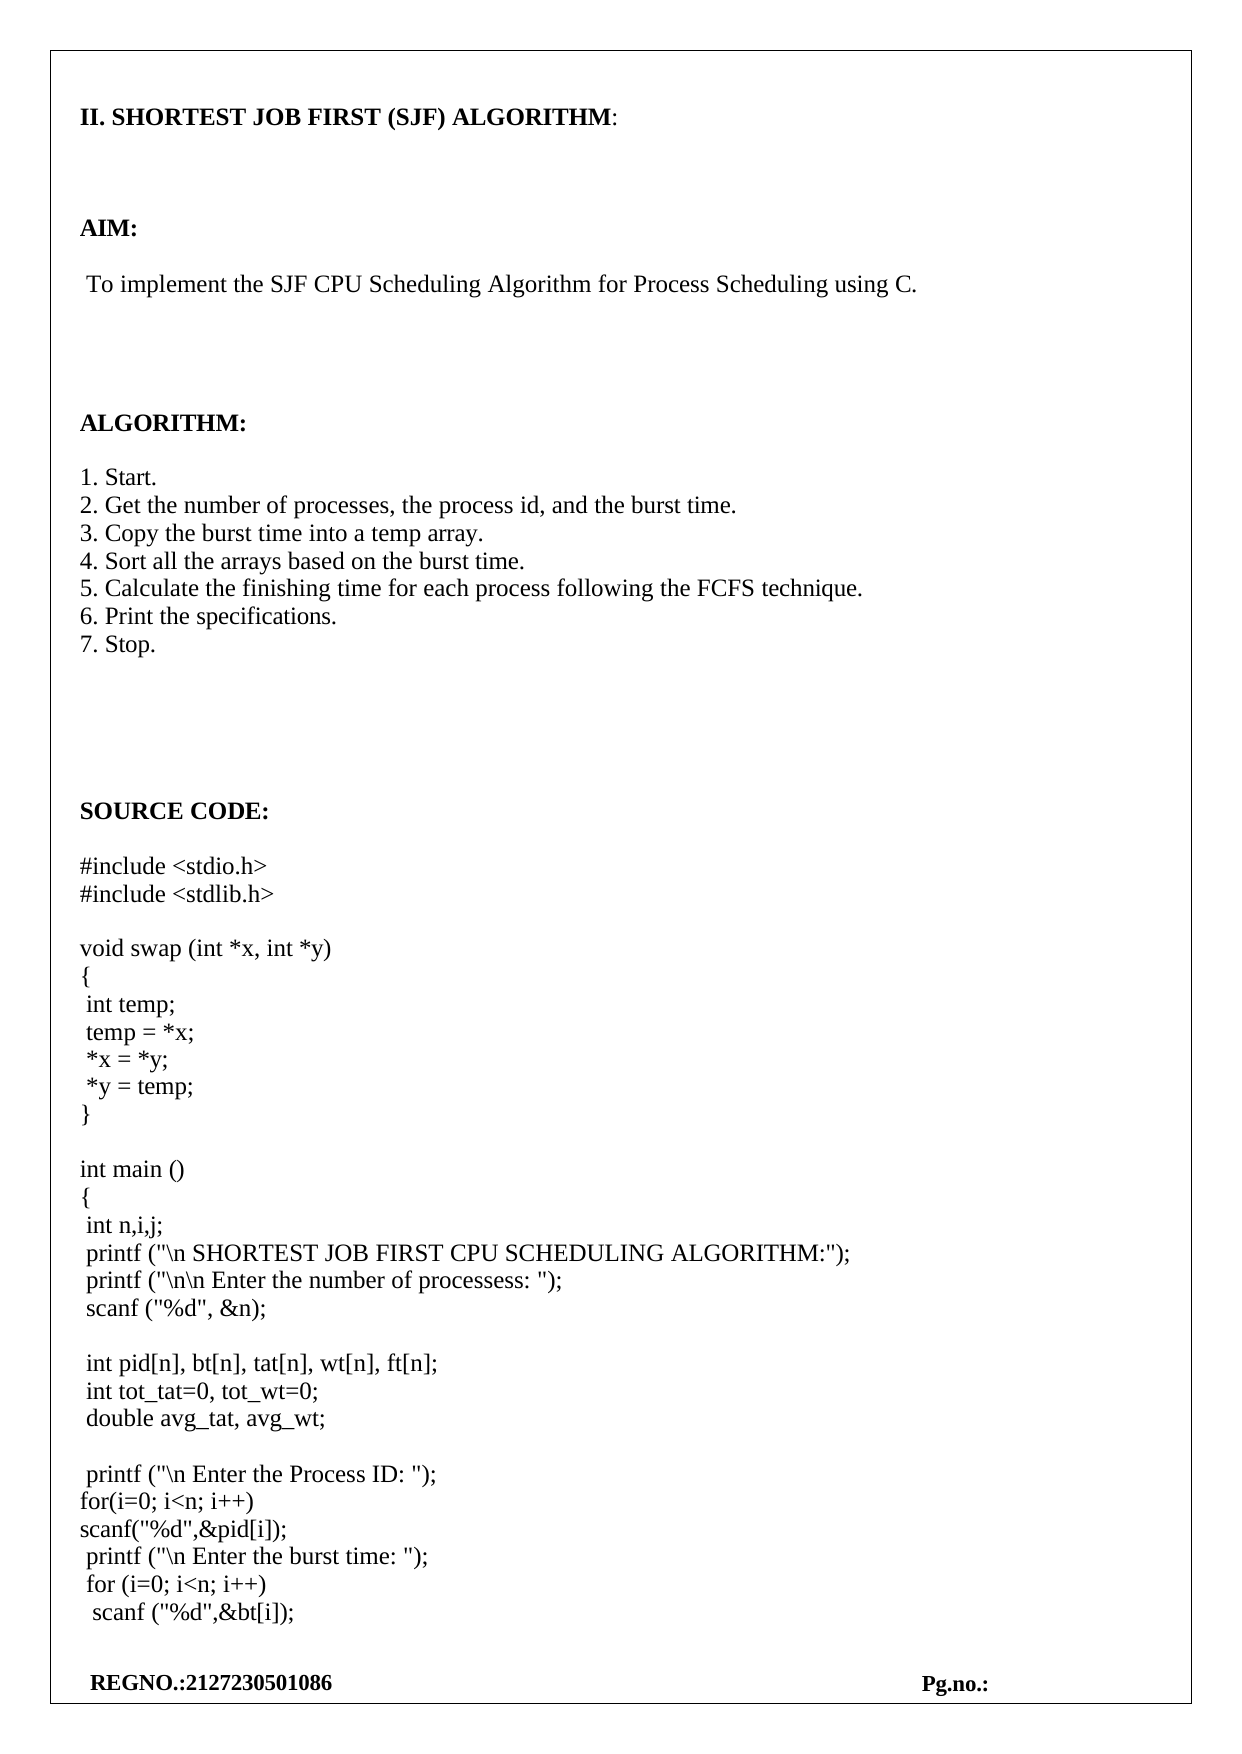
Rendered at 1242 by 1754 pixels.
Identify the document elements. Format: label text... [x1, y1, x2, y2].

subtitle SOURCE CODE: [79, 796, 1064, 825]
text double avg_tat, avg_wt; [86, 1405, 1064, 1432]
text scanf ("%d",&bt[i]); [92, 1598, 1064, 1626]
text printf ("\n Enter the Process ID: "); for(i=0; i<n; i++) scanf("%d",&pid[i]); [79, 1460, 451, 1543]
list Get the number of processes, the process id, and the burst time. [79, 492, 1064, 519]
text int pid[n], bt[n], tat[n], wt[n], ft[n]; int tot_tat=0, tot_wt=0; [86, 1349, 451, 1405]
text printf ("\n Enter the burst time: "); for (i=0; i<n; i++) [86, 1543, 451, 1598]
list Print the specifications. [79, 602, 1064, 630]
text printf ("\n SHORTEST JOB FIRST CPU SCHEDULING ALGORITHM:"); [86, 1239, 1064, 1267]
text void swap (int *x, int *y) [79, 934, 1064, 962]
list Stop. [79, 630, 1064, 658]
text } [79, 1100, 1064, 1129]
text printf ("\n\n Enter the number of processess: "); scanf ("%d", &n); [86, 1267, 596, 1322]
text *y = temp; [86, 1073, 1064, 1100]
text { [79, 962, 1064, 990]
text int n,i,j; [86, 1211, 1064, 1239]
text int temp; temp = *x; [86, 990, 223, 1045]
text int main () [79, 1155, 1064, 1184]
text #include <stdio.h> #include <stdlib.h> [79, 852, 326, 907]
list Sort all the arrays based on the burst time. [79, 547, 1064, 575]
text AIM: [79, 213, 1064, 242]
subtitle SHORTEST JOB FIRST (SJF) ALGORITHM: [79, 102, 1064, 131]
text To implement the SJF CPU Scheduling Algorithm for Process Scheduling using C. [86, 269, 1064, 298]
list Copy the burst time into a temp array. [79, 519, 1064, 547]
list Start. [79, 463, 1064, 492]
subtitle ALGORITHM: [79, 408, 1064, 437]
list Calculate the finishing time for each process following the FCFS technique. [79, 575, 1064, 602]
text { [79, 1184, 1064, 1211]
text *x = *y; [86, 1045, 1064, 1073]
